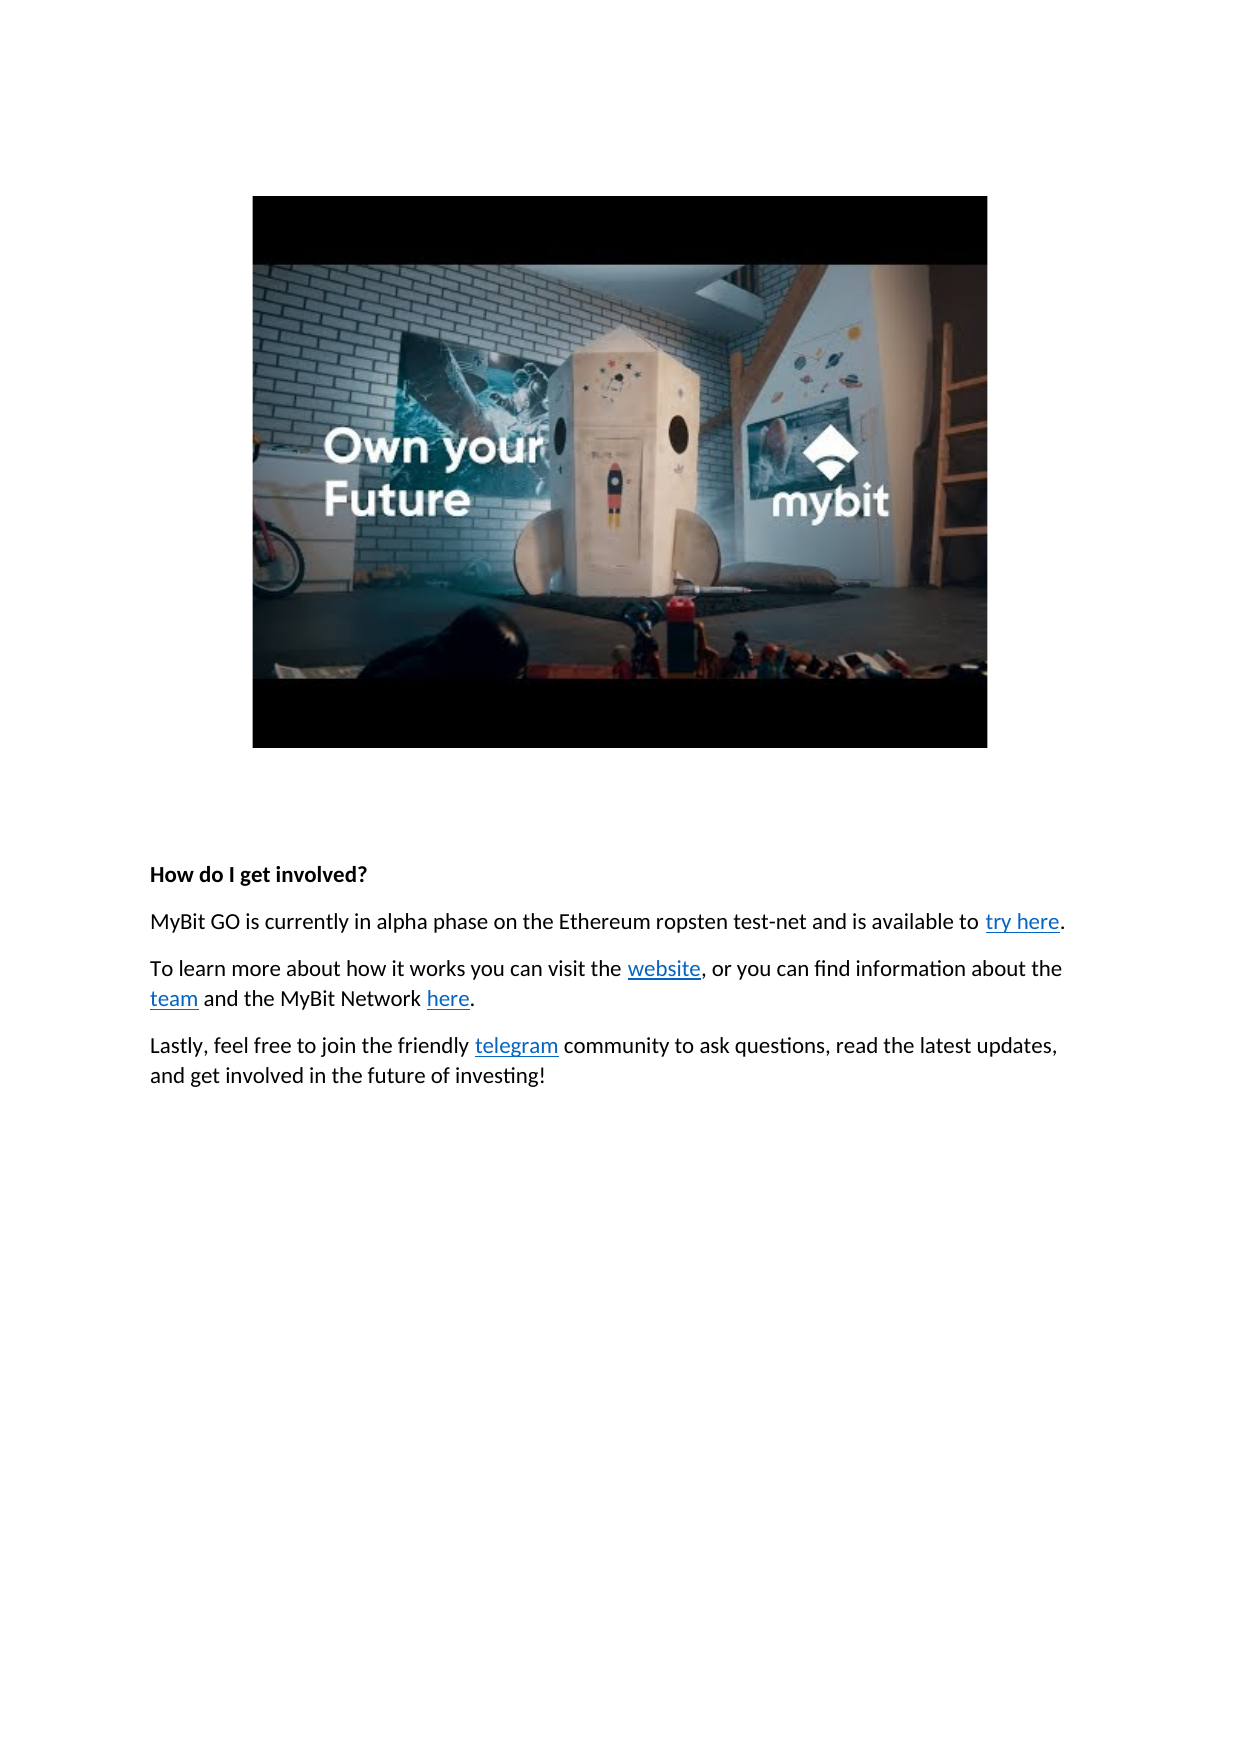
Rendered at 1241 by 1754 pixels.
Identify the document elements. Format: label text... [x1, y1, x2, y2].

text To learn more about how it works you can visit the website, or you can find information about the team and the MyBit Network here. [150, 954, 1090, 1013]
picture [252, 196, 988, 748]
text MyBit GO is currently in alpha phase on the Ethereum ropsten test-net and is available to try here. [150, 907, 1090, 936]
text Lastly, feel free to join the friendly telegram community to ask questions, read the latest updates, and get involved in the future of investing! [150, 1031, 1090, 1090]
text How do I get involved? [150, 861, 1090, 889]
